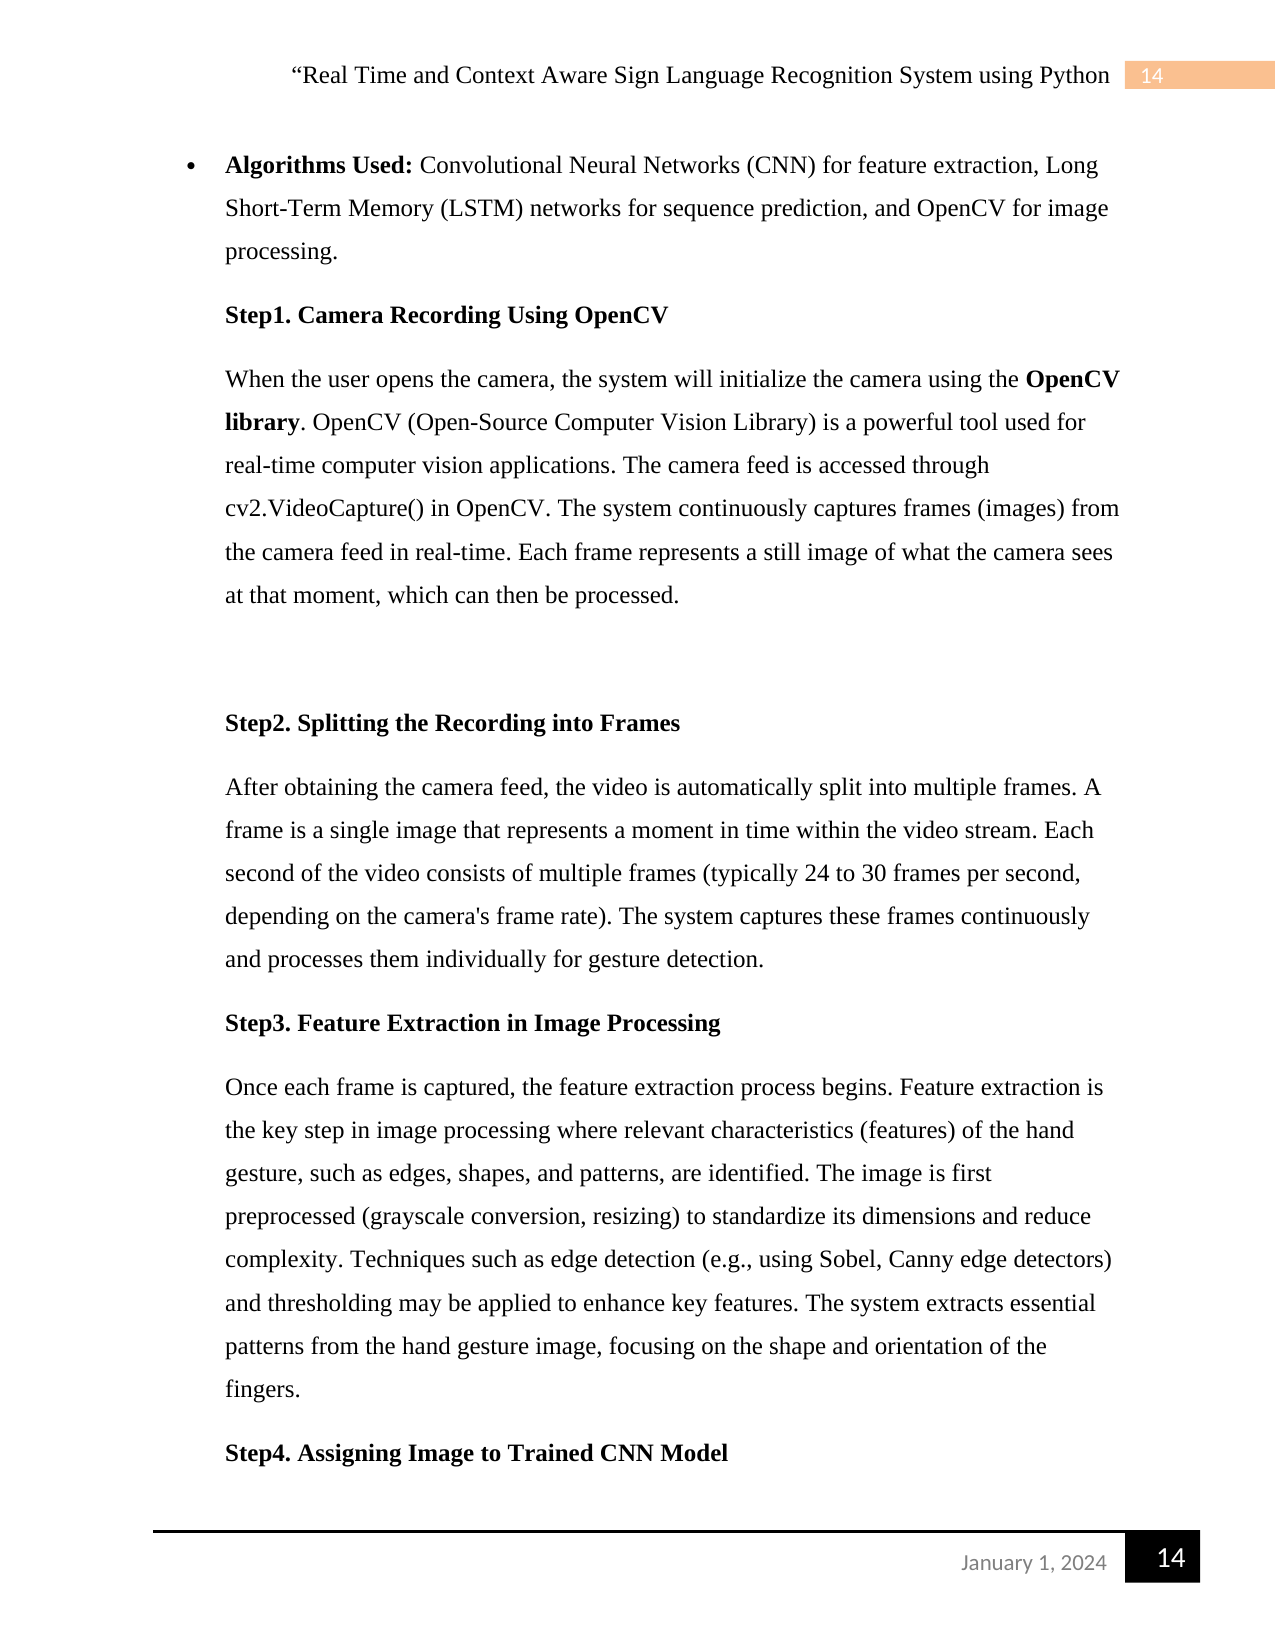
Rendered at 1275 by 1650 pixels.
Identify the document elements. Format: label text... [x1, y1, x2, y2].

text Step3. Feature Extraction in Image Processing [225, 1008, 1125, 1037]
text Step4. Assigning Image to Trained CNN Model [225, 1438, 1125, 1467]
text After obtaining the camera feed, the video is automatically split into multiple frames. A frame is a single image that represents a moment in time within the video stream. Each second of the video consists of multiple frames (typically 24 to 30 frames per second, depending on the camera's frame rate). The system captures these frames continuously and processes them individually for gesture detection. [225, 772, 1125, 973]
text Step1. Camera Recording Using OpenCV [225, 300, 1125, 329]
text Once each frame is captured, the feature extraction process begins. Feature extraction is the key step in image processing where relevant characteristics (features) of the hand gesture, such as edges, shapes, and patterns, are identified. The image is first preprocessed (grayscale conversion, resizing) to standardize its dimensions and reduce complexity. Techniques such as edge detection (e.g., using Sobel, Canny edge detectors) and thresholding may be applied to enhance key features. The system extracts essential patterns from the hand gesture image, focusing on the shape and orientation of the fingers. [225, 1072, 1125, 1403]
text Step2. Splitting the Recording into Frames [225, 708, 1125, 736]
text When the user opens the camera, the system will initialize the camera using the OpenCV library. OpenCV (Open-Source Computer Vision Library) is a powerful tool used for real-time computer vision applications. The camera feed is accessed through cv2.VideoCapture() in OpenCV. The system continuously captures frames (images) from the camera feed in real-time. Each frame represents a still image of what the camera sees at that moment, which can then be processed. [225, 364, 1125, 608]
list Algorithms Used: Convolutional Neural Networks (CNN) for feature extraction, Long Short-Term Memory (LSTM) networks for sequence prediction, and OpenCV for image processing. [187, 150, 1125, 265]
